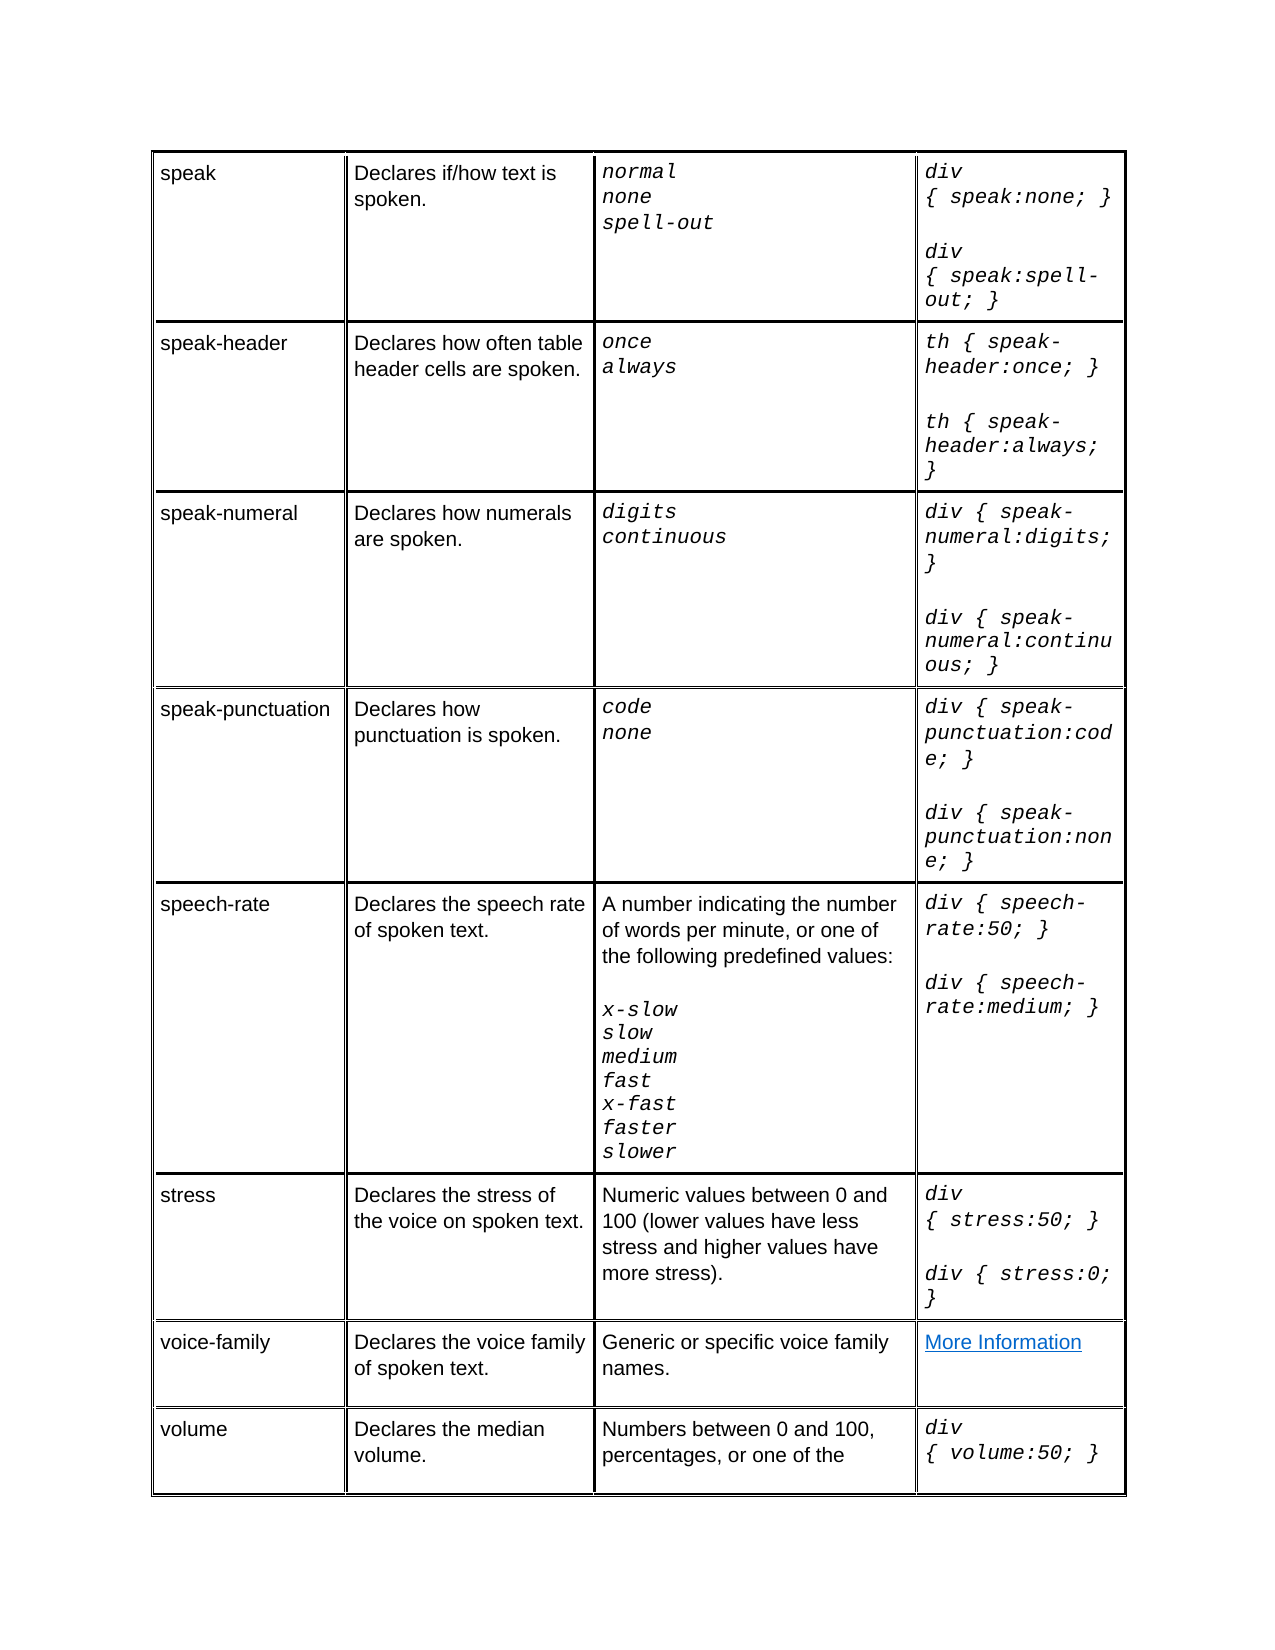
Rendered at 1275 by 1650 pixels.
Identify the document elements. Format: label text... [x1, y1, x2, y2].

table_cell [917, 1406, 1126, 1493]
table_cell once always [596, 323, 915, 490]
table_cell div { speak-numeral:digits; } div { speak-numeral:continuous; } [918, 490, 1124, 686]
table_cell A number indicating the number of words per minute, or one of the following predefined values: x-slow slow medium fast x-fast faster slower [596, 884, 915, 1172]
table_cell Declares the speech rate of spoken text. [348, 884, 593, 1172]
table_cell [346, 1409, 594, 1493]
table_cell speech-rate [154, 881, 344, 1172]
table_cell div { speak-punctuation:code; } div { speak-punctuation:none; } [917, 686, 1126, 881]
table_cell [594, 1409, 917, 1493]
table_cell Declares how often table header cells are spoken. [348, 323, 593, 490]
table_cell Declares the voice family of spoken text. [348, 1322, 593, 1406]
table_cell Numeric values between 0 and 100 (lower values have less stress and higher values have more stress). [596, 1175, 915, 1318]
table_cell div { stress:50; } div { stress:0; } [918, 1172, 1124, 1318]
table_cell stress [154, 1172, 344, 1318]
table_cell Generic or specific voice family names. [596, 1322, 915, 1406]
table_cell More Information [918, 1319, 1125, 1406]
table_cell Declares the stress of the voice on spoken text. [348, 1175, 593, 1318]
table_cell Declares how numerals are spoken. [348, 493, 593, 686]
table_cell Declares if/how text is spoken. [346, 152, 594, 320]
table_cell speak-header [154, 320, 344, 490]
table_cell speak [154, 152, 346, 320]
table_cell speak-punctuation [152, 686, 346, 881]
table_cell div { speak:none; } div { speak:spell-out; } [917, 153, 1124, 320]
table_cell div { speech-rate:50; } div { speech-rate:medium; } [918, 881, 1124, 1172]
table_cell voice-family [154, 1319, 344, 1406]
table_cell digits continuous [596, 493, 915, 686]
table_cell volume [152, 1406, 346, 1493]
table_cell th { speak-header:once; } th { speak-header:always; } [918, 320, 1124, 490]
table_cell code none [596, 689, 915, 881]
table_cell speak-numeral [154, 490, 344, 686]
table_cell Declares how punctuation is spoken. [348, 689, 593, 881]
table_cell normal none spell-out [594, 153, 917, 320]
